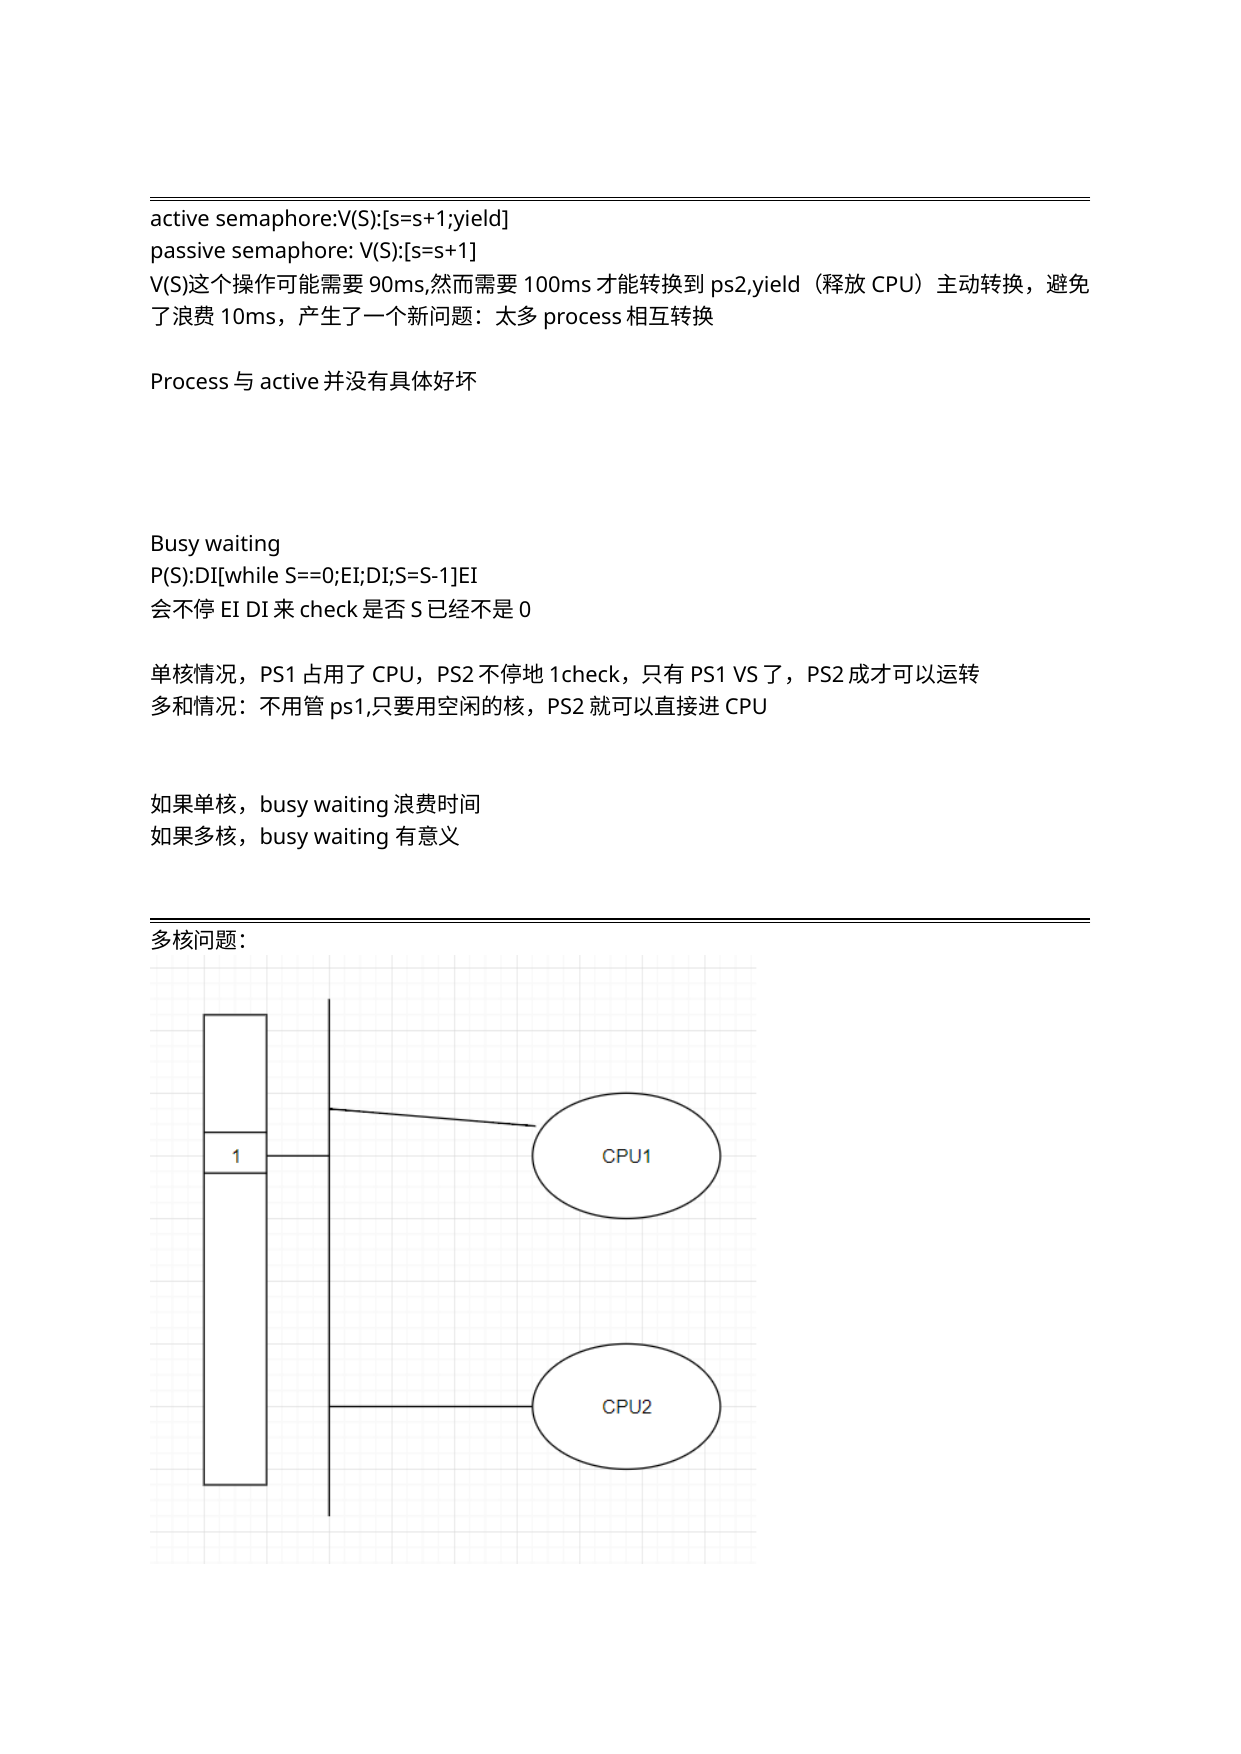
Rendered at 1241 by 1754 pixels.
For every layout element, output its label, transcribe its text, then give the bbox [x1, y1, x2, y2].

text 会不停EI DI来check是否S已经不是0 [150, 591, 1090, 624]
text active semaphore:V(S):[s=s+1;yield] [150, 201, 1090, 234]
text 如果多核，busy waiting 有意义 [150, 819, 1090, 851]
picture [150, 955, 757, 1564]
text 如果单核，busy waiting浪费时间 [150, 786, 1090, 819]
text P(S):DI[while S==0;EI;DI;S=S-1]EI [150, 559, 1090, 591]
text passive semaphore: V(S):[s=s+1] [150, 234, 1090, 266]
text Process与active并没有具体好坏 [150, 364, 1090, 396]
text 多和情况：不用管ps1,只要用空闲的核，PS2就可以直接进CPU [150, 689, 1090, 721]
text V(S)这个操作可能需要90ms,然而需要100ms才能转换到ps2,yield（释放CPU）主动转换，避免了浪费10ms，产生了一个新问题：太多process相互转换 [150, 266, 1090, 331]
text 多核问题： [150, 923, 1090, 956]
text 单核情况，PS1占用了CPU，PS2不停地1check，只有PS1 VS了，PS2成才可以运转 [150, 656, 1090, 689]
text Busy waiting [150, 526, 1090, 559]
